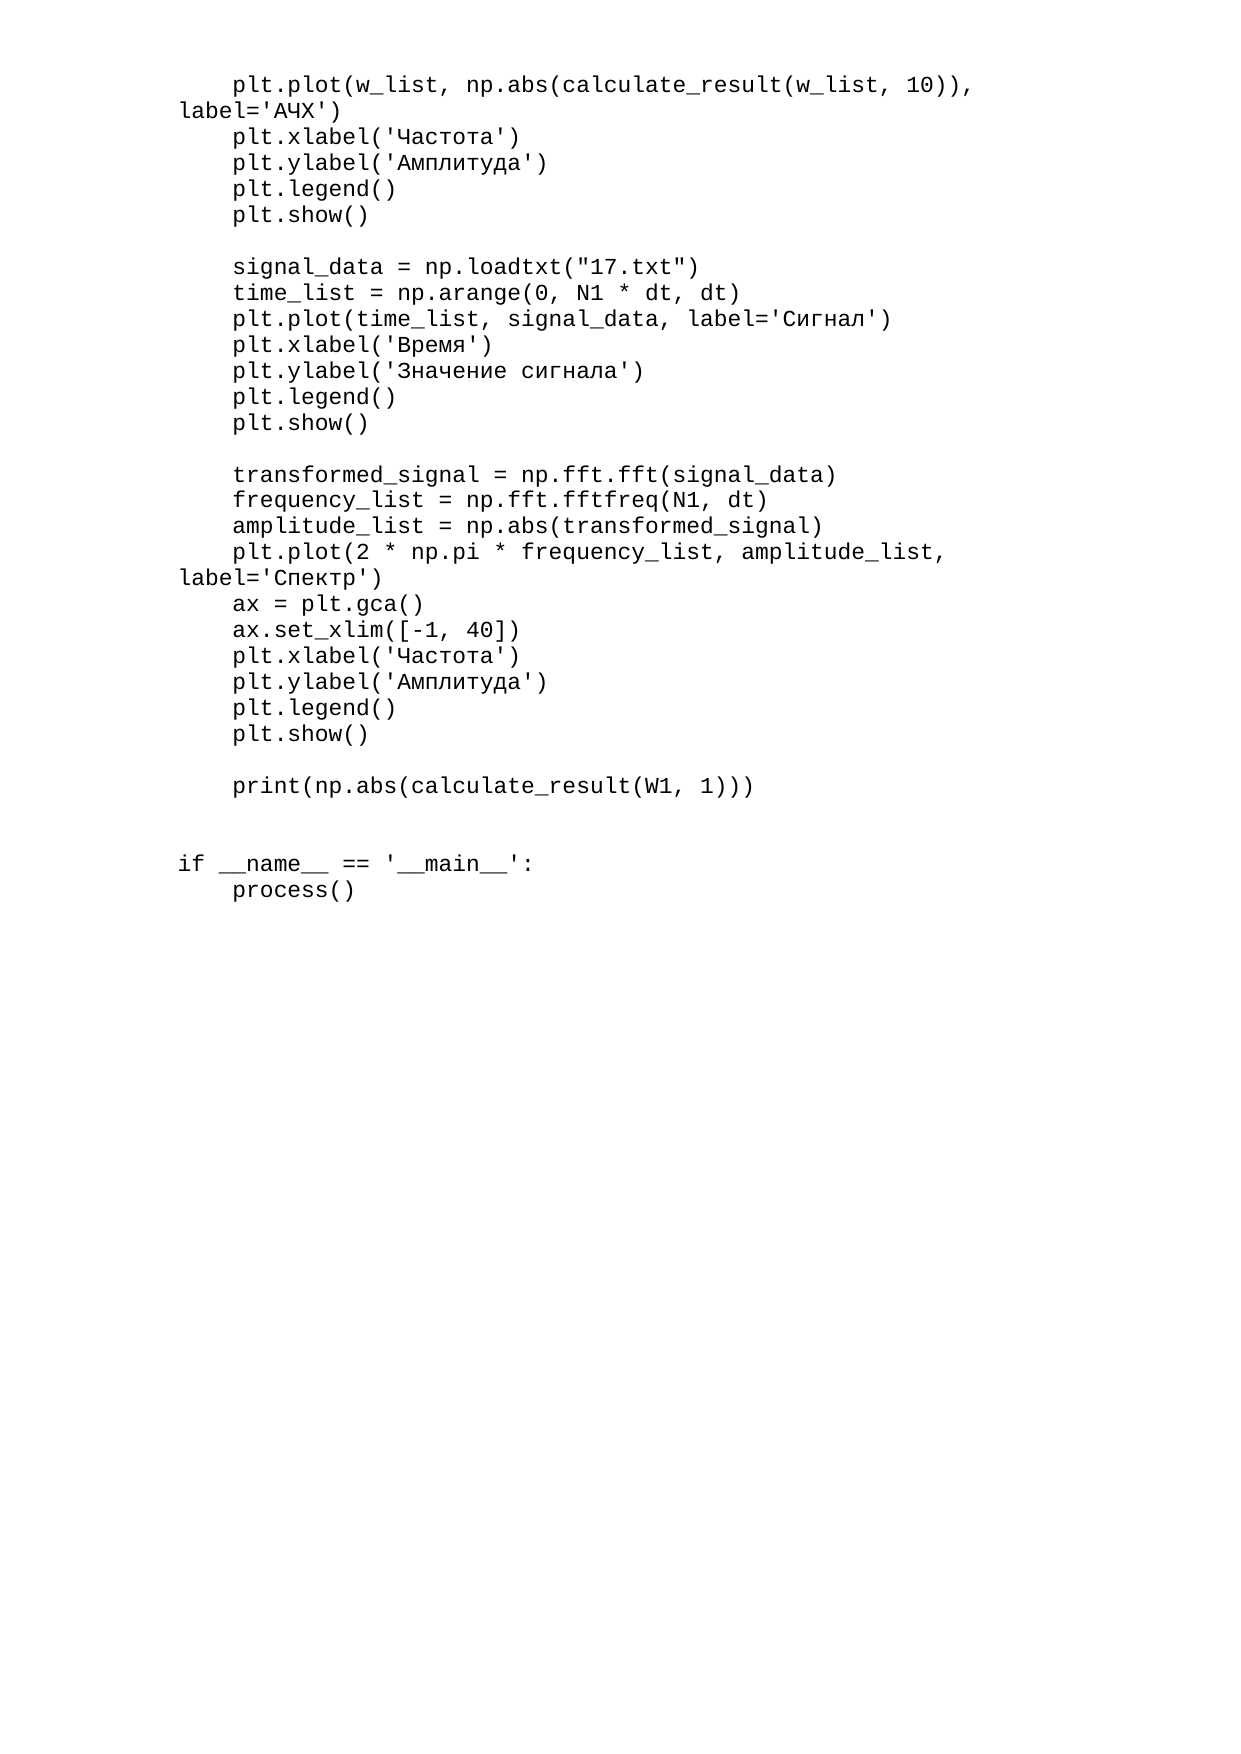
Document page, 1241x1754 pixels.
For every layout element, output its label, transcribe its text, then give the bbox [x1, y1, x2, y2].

text frequency_list = np.fft.fftfreq(N1, dt) [177, 489, 1152, 515]
text if __name__ == '__main__': [177, 852, 1152, 878]
text plt.show() [177, 411, 1152, 437]
text plt.legend() [177, 696, 1152, 722]
text plt.xlabel('Время') [177, 333, 1152, 359]
text plt.show() [177, 203, 1152, 229]
text plt.plot(2 * np.pi * frequency_list, amplitude_list, label='Спектр') [177, 541, 1152, 593]
text plt.ylabel('Амплитуда') [177, 670, 1152, 696]
text plt.plot(time_list, signal_data, label='Сигнал') [177, 307, 1152, 333]
text process() [177, 878, 1152, 904]
text plt.show() [177, 722, 1152, 748]
text plt.legend() [177, 385, 1152, 411]
text transformed_signal = np.fft.fft(signal_data) [177, 463, 1152, 489]
text ax = plt.gca() [177, 593, 1152, 618]
text time_list = np.arange(0, N1 * dt, dt) [177, 281, 1152, 307]
text plt.xlabel('Частота') [177, 644, 1152, 670]
text plt.legend() [177, 178, 1152, 203]
text plt.ylabel('Значение сигнала') [177, 359, 1152, 385]
text print(np.abs(calculate_result(W1, 1))) [177, 774, 1152, 800]
text plt.plot(w_list, np.abs(calculate_result(w_list, 10)), label='АЧХ') [177, 74, 1152, 126]
text amplitude_list = np.abs(transformed_signal) [177, 515, 1152, 541]
text ax.set_xlim([-1, 40]) [177, 618, 1152, 644]
text plt.ylabel('Амплитуда') [177, 152, 1152, 178]
text signal_data = np.loadtxt("17.txt") [177, 255, 1152, 281]
text plt.xlabel('Частота') [177, 126, 1152, 152]
